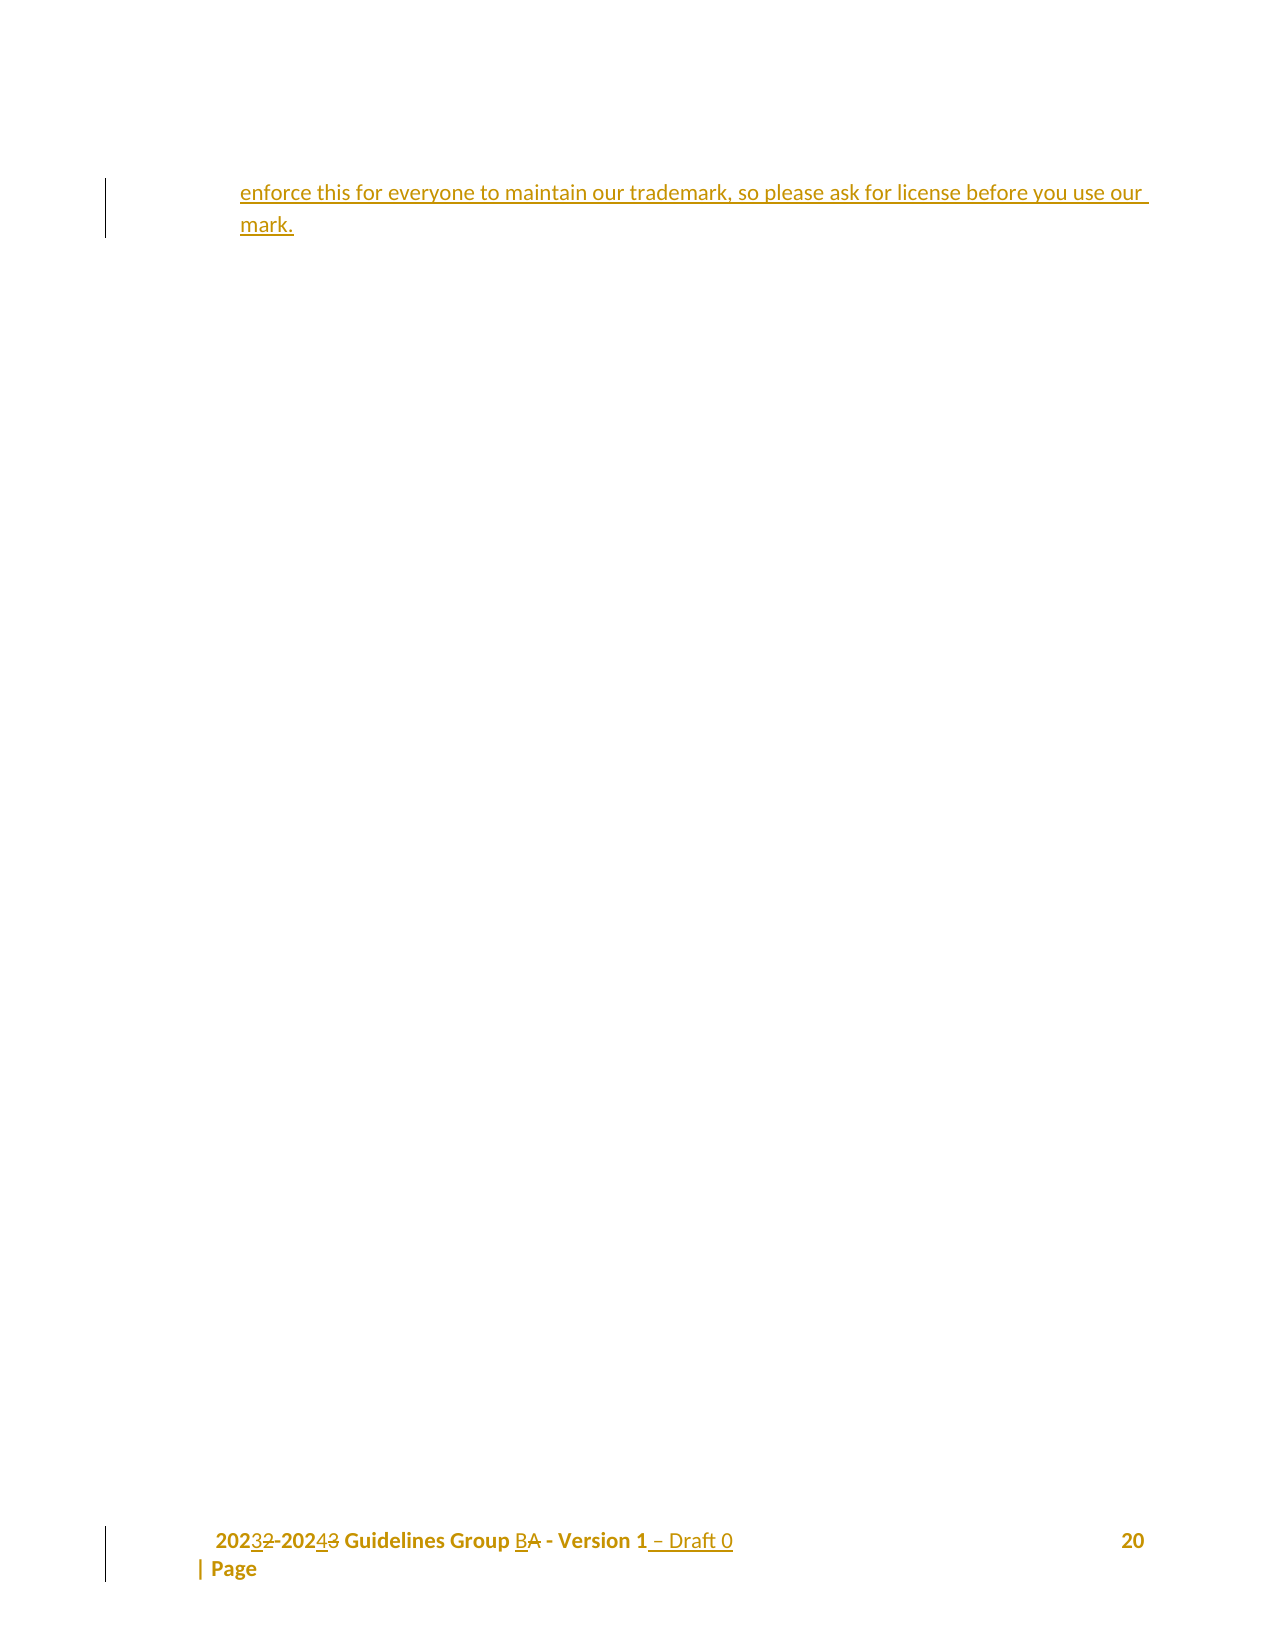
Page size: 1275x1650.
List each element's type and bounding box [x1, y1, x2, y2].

list [195, 178, 1155, 238]
